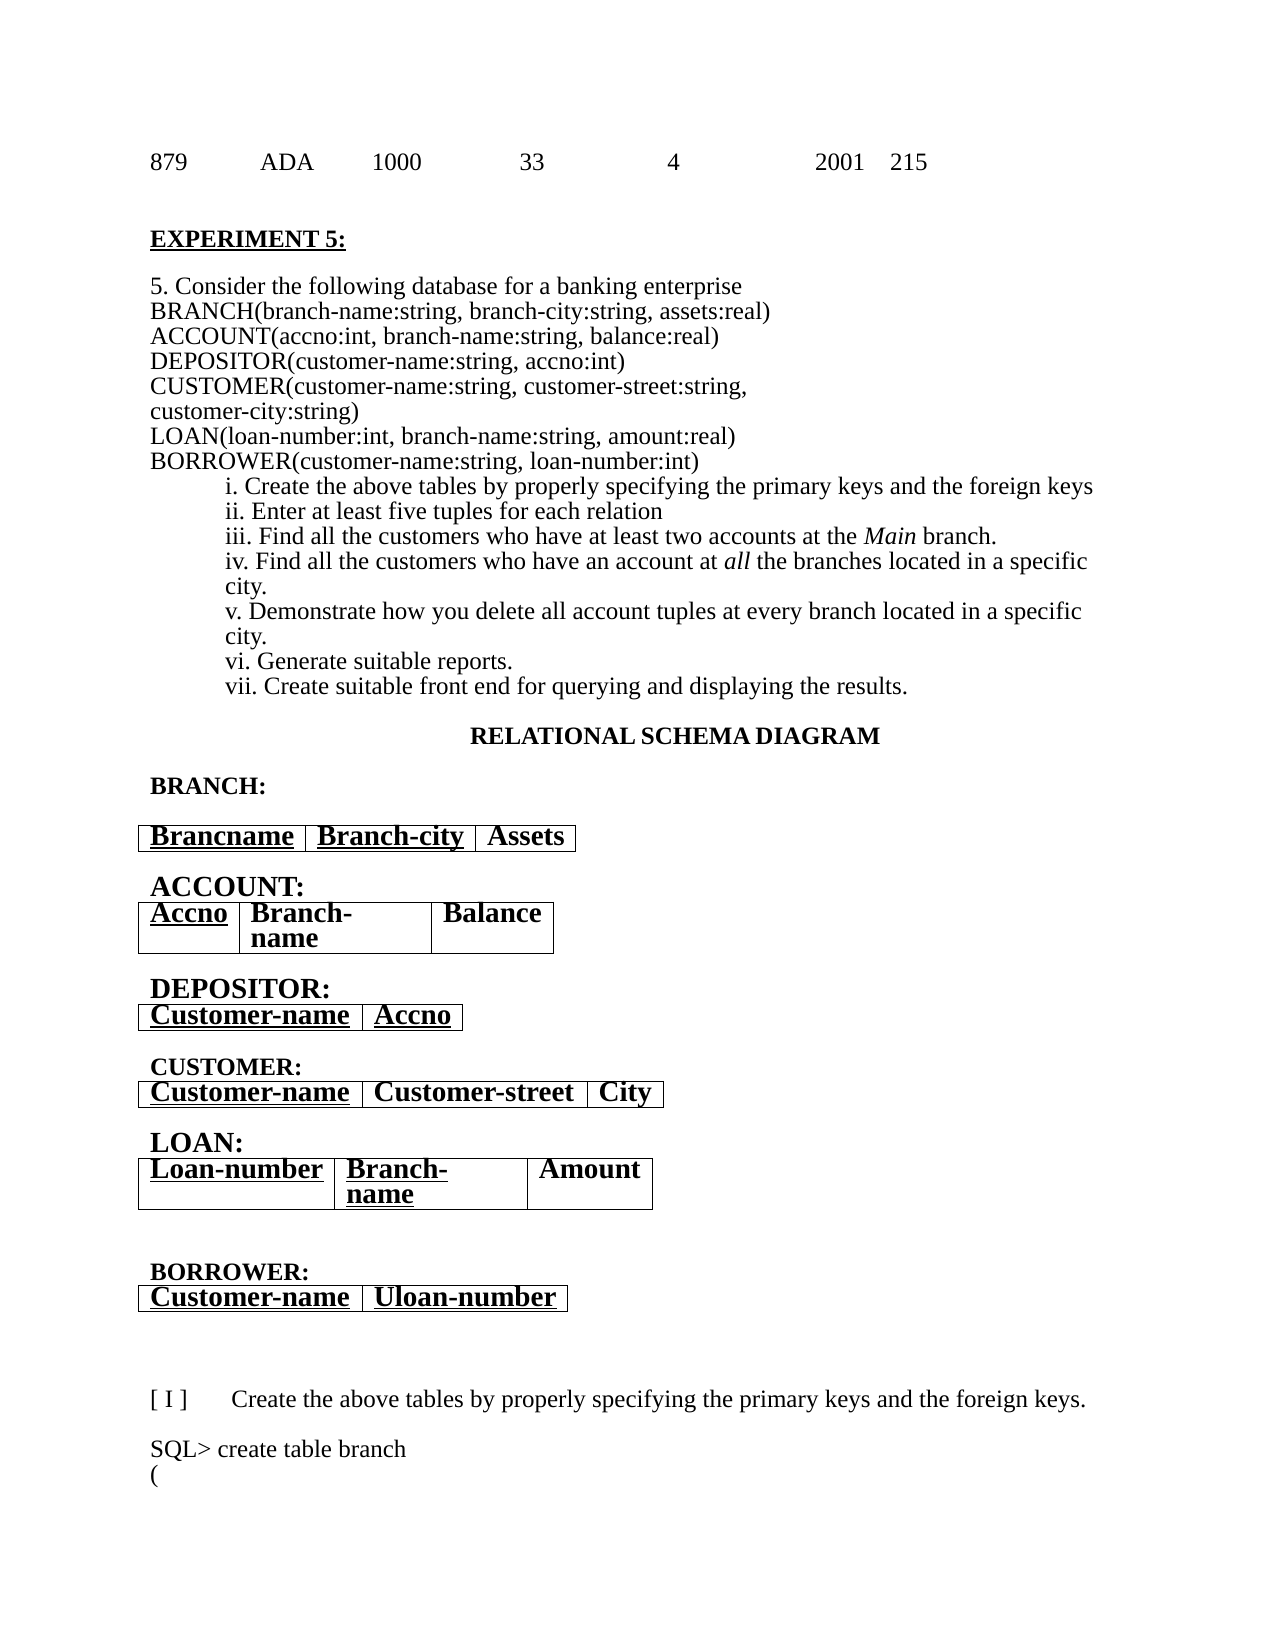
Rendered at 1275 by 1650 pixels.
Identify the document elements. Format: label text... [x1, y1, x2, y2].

table_header Amount [528, 1159, 652, 1209]
text ACCOUNT: [150, 877, 1125, 902]
text ACCOUNT(accno:int, branch-name:string, balance:real) [150, 324, 1125, 349]
table_header Loan-number [139, 1159, 334, 1209]
text vi. Generate suitable reports. [150, 649, 1125, 674]
text SQL> create table branch [150, 1437, 1125, 1462]
text BORROWER: [150, 1260, 1125, 1285]
table_header Uloan-number [363, 1286, 567, 1311]
text vii. Create suitable front end for querying and displaying the results. [150, 674, 1125, 699]
text DEPOSITOR: [150, 979, 1125, 1004]
text CUSTOMER(customer-name:string, customer-street:string, [150, 374, 1125, 399]
text ii. Enter at least five tuples for each relation [150, 499, 1125, 524]
table_header Customer-street [363, 1082, 587, 1107]
text i. Create the above tables by properly specifying the primary keys and the foreign keys [150, 474, 1125, 499]
text BRANCH: [150, 774, 1125, 799]
text [ I ] Create the above tables by properly specifying the primary keys and the foreign keys. [150, 1387, 1125, 1412]
text DEPOSITOR(customer-name:string, accno:int) [150, 349, 1125, 374]
table_header Branch-name [335, 1159, 527, 1209]
text BORROWER(customer-name:string, loan-number:int) [150, 449, 1125, 474]
table_header Accno [363, 1005, 462, 1030]
text CUSTOMER: [150, 1056, 1125, 1081]
table_header Branch-name [240, 903, 431, 953]
text 5. Consider the following database for a banking enterprise [150, 274, 1125, 299]
text ( [150, 1462, 1125, 1487]
table_header City [588, 1082, 663, 1107]
text BRANCH(branch-name:string, branch-city:string, assets:real) [150, 299, 1125, 324]
text LOAN(loan-number:int, branch-name:string, amount:real) [150, 424, 1125, 449]
text customer-city:string) [150, 399, 1125, 424]
text LOAN: [150, 1133, 1125, 1158]
table_header Customer-name [139, 1005, 362, 1030]
table_header Brancname [139, 826, 305, 851]
table_header Accno [139, 903, 239, 953]
table_header Branch-city [306, 826, 475, 851]
text EXPERIMENT 5: [150, 225, 1125, 254]
text iv. Find all the customers who have an account at all the branches located in a specific city. [225, 549, 1125, 599]
table_header Balance [432, 903, 553, 953]
table_header Assets [476, 826, 575, 851]
text 879 ADA 1000 33 4 2001 215 [150, 150, 1125, 175]
table_header Customer-name [139, 1286, 362, 1311]
text iii. Find all the customers who have at least two accounts at the Main branch. [150, 524, 1125, 549]
text RELATIONAL SCHEMA DIAGRAM [150, 724, 1125, 749]
table_header Customer-name [139, 1082, 362, 1107]
text v. Demonstrate how you delete all account tuples at every branch located in a specific city. [225, 599, 1125, 649]
